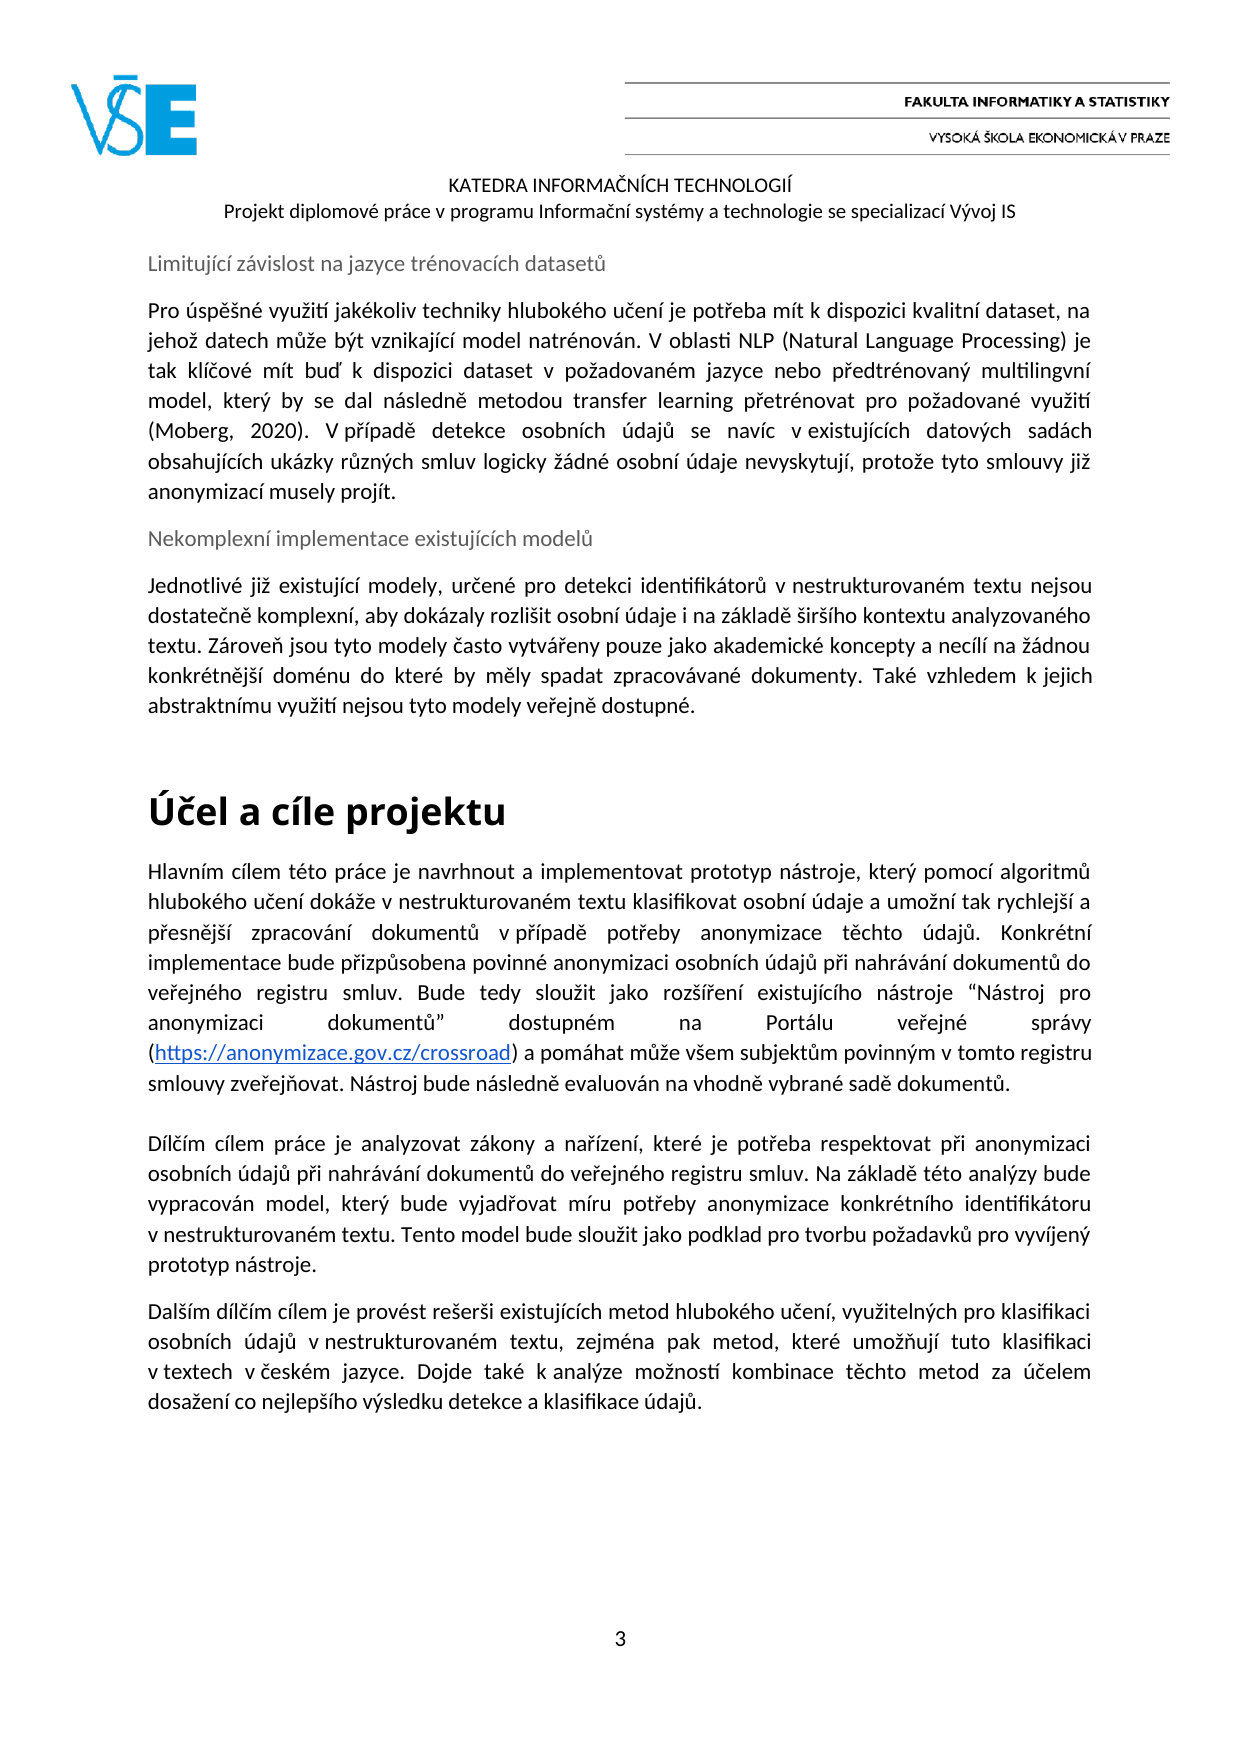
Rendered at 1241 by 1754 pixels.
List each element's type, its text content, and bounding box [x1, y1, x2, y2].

picture [0, 6, 1240, 1754]
text Dalším dílčím cílem je provést rešerši existujících metod hlubokého učení, využitelných pro klasifikaci osobních údajů v nestrukturovaném textu, zejména pak metod, které umožňují tuto klasifikaci v textech v českém jazyce. Dojde také k analýze možností kombinace těchto metod za účelem dosažení co nejlepšího výsledku detekce a klasifikace údajů. [148, 1297, 1093, 1415]
text Hlavním cílem této práce je navrhnout a implementovat prototyp nástroje, který pomocí algoritmů hlubokého učení dokáže v nestrukturovaném textu klasifikovat osobní údaje a umožní tak rychlejší a přesnější zpracování dokumentů v případě potřeby anonymizace těchto údajů. Konkrétní implementace bude přizpůsobena povinné anonymizaci osobních údajů při nahrávání dokumentů do veřejného registru smluv. Bude tedy sloužit jako rozšíření existujícího nástroje “Nástroj pro anonymizaci dokumentů” dostupném na Portálu veřejné správy (https://anonymizace.gov.cz/crossroad) a pomáhat může všem subjektům povinným v tomto registru smlouvy zveřejňovat. Nástroj bude následně evaluován na vhodně vybrané sadě dokumentů. [148, 857, 1093, 1097]
text Účel a cíle projektu [148, 785, 1093, 836]
text Dílčím cílem práce je analyzovat zákony a nařízení, které je potřeba respektovat při anonymizaci osobních údajů při nahrávání dokumentů do veřejného registru smluv. Na základě této analýzy bude vypracován model, který bude vyjadřovat míru potřeby anonymizace konkrétního identifikátoru v nestrukturovaném textu. Tento model bude sloužit jako podklad pro tvorbu požadavků pro vyvíjený prototyp nástroje. [148, 1129, 1093, 1278]
subtitle Nekomplexní implementace existujících modelů [148, 524, 1093, 552]
subtitle Limitující závislost na jazyce trénovacích datasetů [148, 249, 1093, 277]
text Pro úspěšné využití jakékoliv techniky hlubokého učení je potřeba mít k dispozici kvalitní dataset, na jehož datech může být vznikající model natrénován. V oblasti NLP (Natural Language Processing) je tak klíčové mít buď k dispozici dataset v požadovaném jazyce nebo předtrénovaný multilingvní model, který by se dal následně metodou transfer learning přetrénovat pro požadované využití (Moberg, 2020). V případě detekce osobních údajů se navíc v existujících datových sadách obsahujících ukázky různých smluv logicky žádné osobní údaje nevyskytují, protože tyto smlouvy již anonymizací musely projít. [148, 296, 1093, 505]
text Jednotlivé již existující modely, určené pro detekci identifikátorů v nestrukturovaném textu nejsou dostatečně komplexní, aby dokázaly rozlišit osobní údaje i na základě širšího kontextu analyzovaného textu. Zároveň jsou tyto modely často vytvářeny pouze jako akademické koncepty a necílí na žádnou konkrétnější doménu do které by měly spadat zpracovávané dokumenty. Také vzhledem k jejich abstraktnímu využití nejsou tyto modely veřejně dostupné. [148, 571, 1093, 720]
